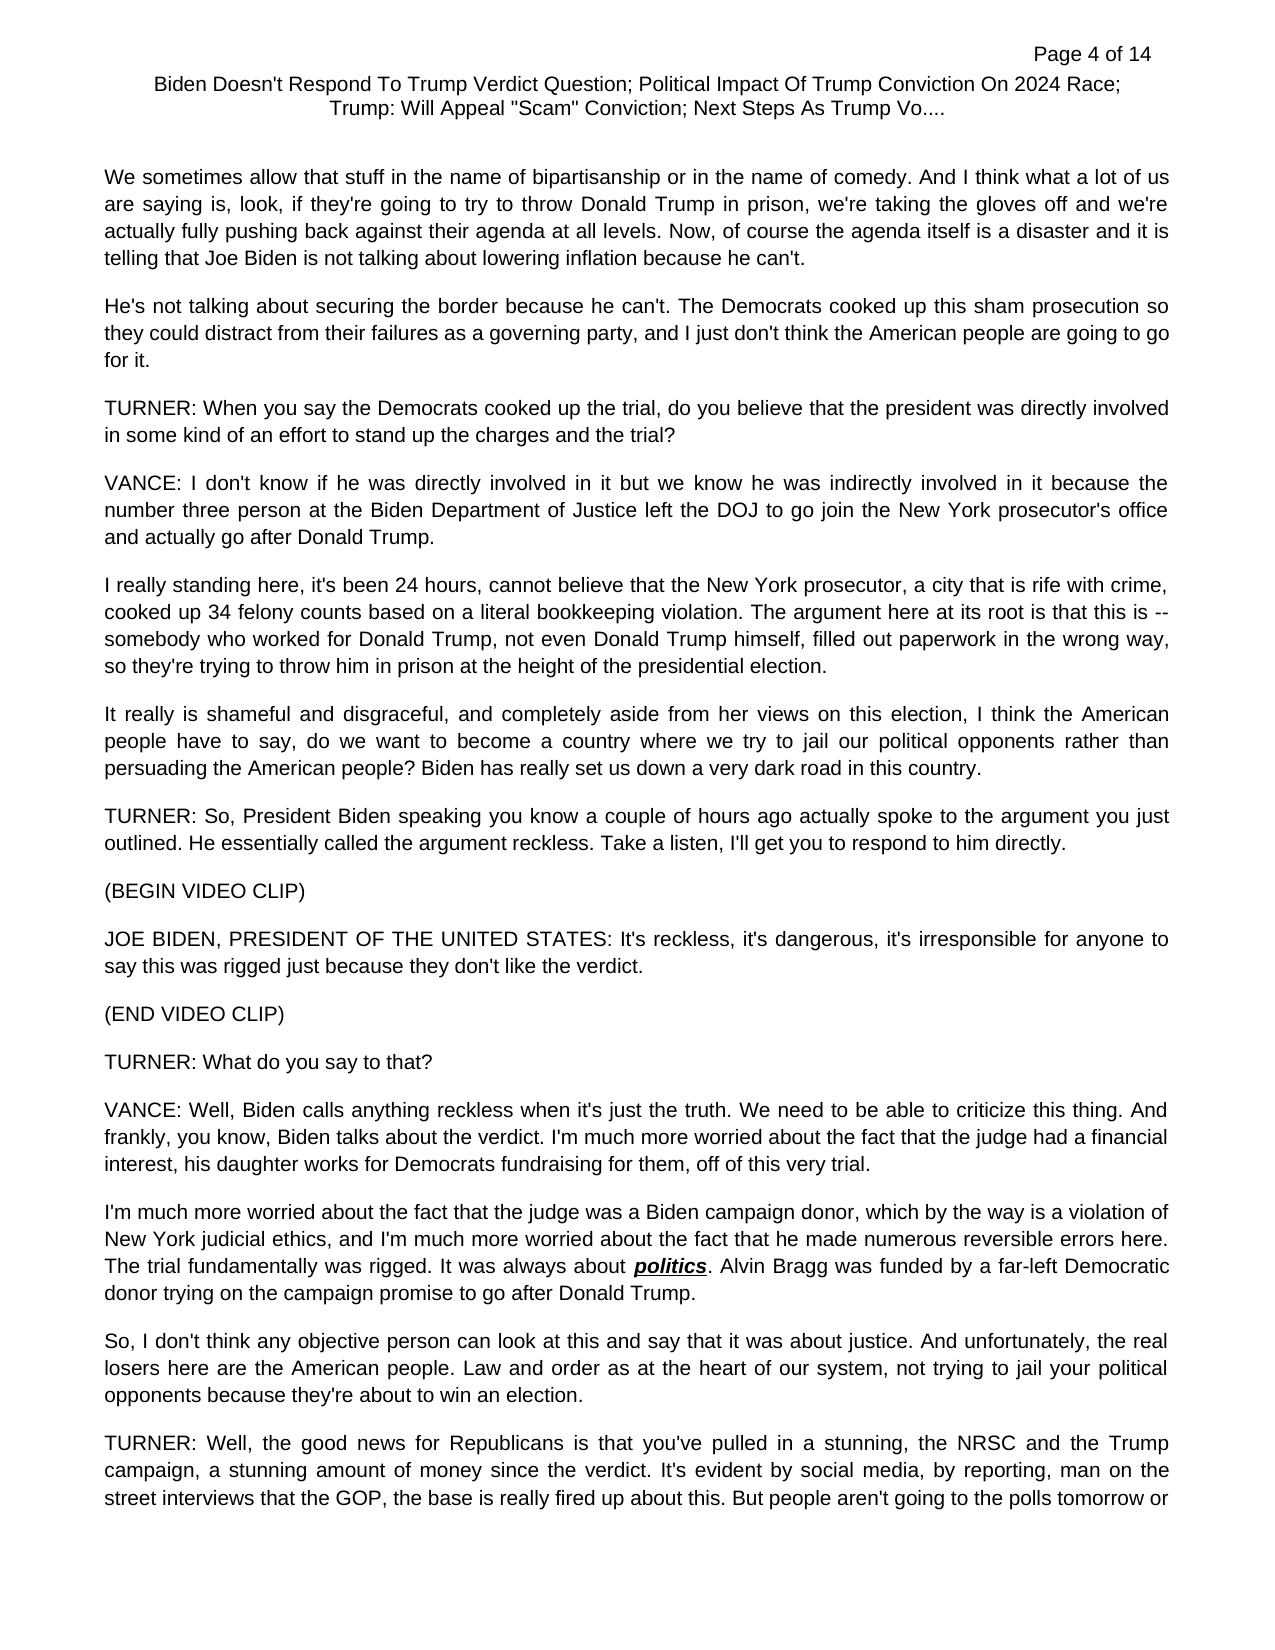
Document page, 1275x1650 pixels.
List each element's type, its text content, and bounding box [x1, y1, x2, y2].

text He's not talking about securing the border because he can't. The Democrats cooked up this sham prosecution so they could distract from their failures as a governing party, and I just don't think the American people are going to go for it. [104, 291, 1171, 372]
text So, I don't think any objective person can look at this and say that it was about justice. And unfortunately, the real losers here are the American people. Law and order as at the heart of our system, not trying to jail your political opponents because they're about to win an election. [104, 1326, 1171, 1407]
text We sometimes allow that stuff in the name of bipartisanship or in the name of comedy. And I think what a lot of us are saying is, look, if they're going to try to throw Donald Trump in prison, we're taking the gloves off and we're actually fully pushing back against their agenda at all levels. Now, of course the agenda itself is a disaster and it is telling that Joe Biden is not talking about lowering inflation because he can't. [104, 161, 1171, 270]
text VANCE: I don't know if he was directly involved in it but we know he was indirectly involved in it because the number three person at the Biden Department of Justice left the DOJ to go join the New York prosecutor's office and actually go after Donald Trump. [104, 468, 1171, 549]
text TURNER: When you say the Democrats cooked up the trial, do you believe that the president was directly involved in some kind of an effort to stand up the charges and the trial? [104, 393, 1171, 447]
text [104, 1428, 1171, 1509]
text VANCE: Well, Biden calls anything reckless when it's just the truth. We need to be able to criticize this thing. And frankly, you know, Biden talks about the verdict. I'm much more worried about the fact that the judge had a financial interest, his daughter works for Democrats fundraising for them, off of this very trial. [104, 1095, 1171, 1176]
text (BEGIN VIDEO CLIP) [104, 876, 1171, 903]
text (END VIDEO CLIP) [104, 999, 1171, 1026]
text I'm much more worried about the fact that the judge was a Biden campaign donor, which by the way is a violation of New York judicial ethics, and I'm much more worried about the fact that he made numerous reversible errors here. The trial fundamentally was rigged. It was always about politics. Alvin Bragg was funded by a far-left Democratic donor trying on the campaign promise to go after Donald Trump. [104, 1197, 1171, 1305]
text I really standing here, it's been 24 hours, cannot believe that the New York prosecutor, a city that is rife with crime, cooked up 34 felony counts based on a literal bookkeeping violation. The argument here at its root is that this is -- somebody who worked for Donald Trump, not even Donald Trump himself, filled out paperwork in the wrong way, so they're trying to throw him in prison at the height of the presidential election. [104, 570, 1171, 678]
text TURNER: So, President Biden speaking you know a couple of hours ago actually spoke to the argument you just outlined. He essentially called the argument reckless. Take a listen, I'll get you to respond to him directly. [104, 801, 1171, 855]
text It really is shameful and disgraceful, and completely aside from her views on this election, I think the American people have to say, do we want to become a country where we try to jail our political opponents rather than persuading the American people? Biden has really set us down a very dark road in this country. [104, 699, 1171, 780]
text TURNER: What do you say to that? [104, 1047, 1171, 1074]
text JOE BIDEN, PRESIDENT OF THE UNITED STATES: It's reckless, it's dangerous, it's irresponsible for anyone to say this was rigged just because they don't like the verdict. [104, 924, 1171, 978]
